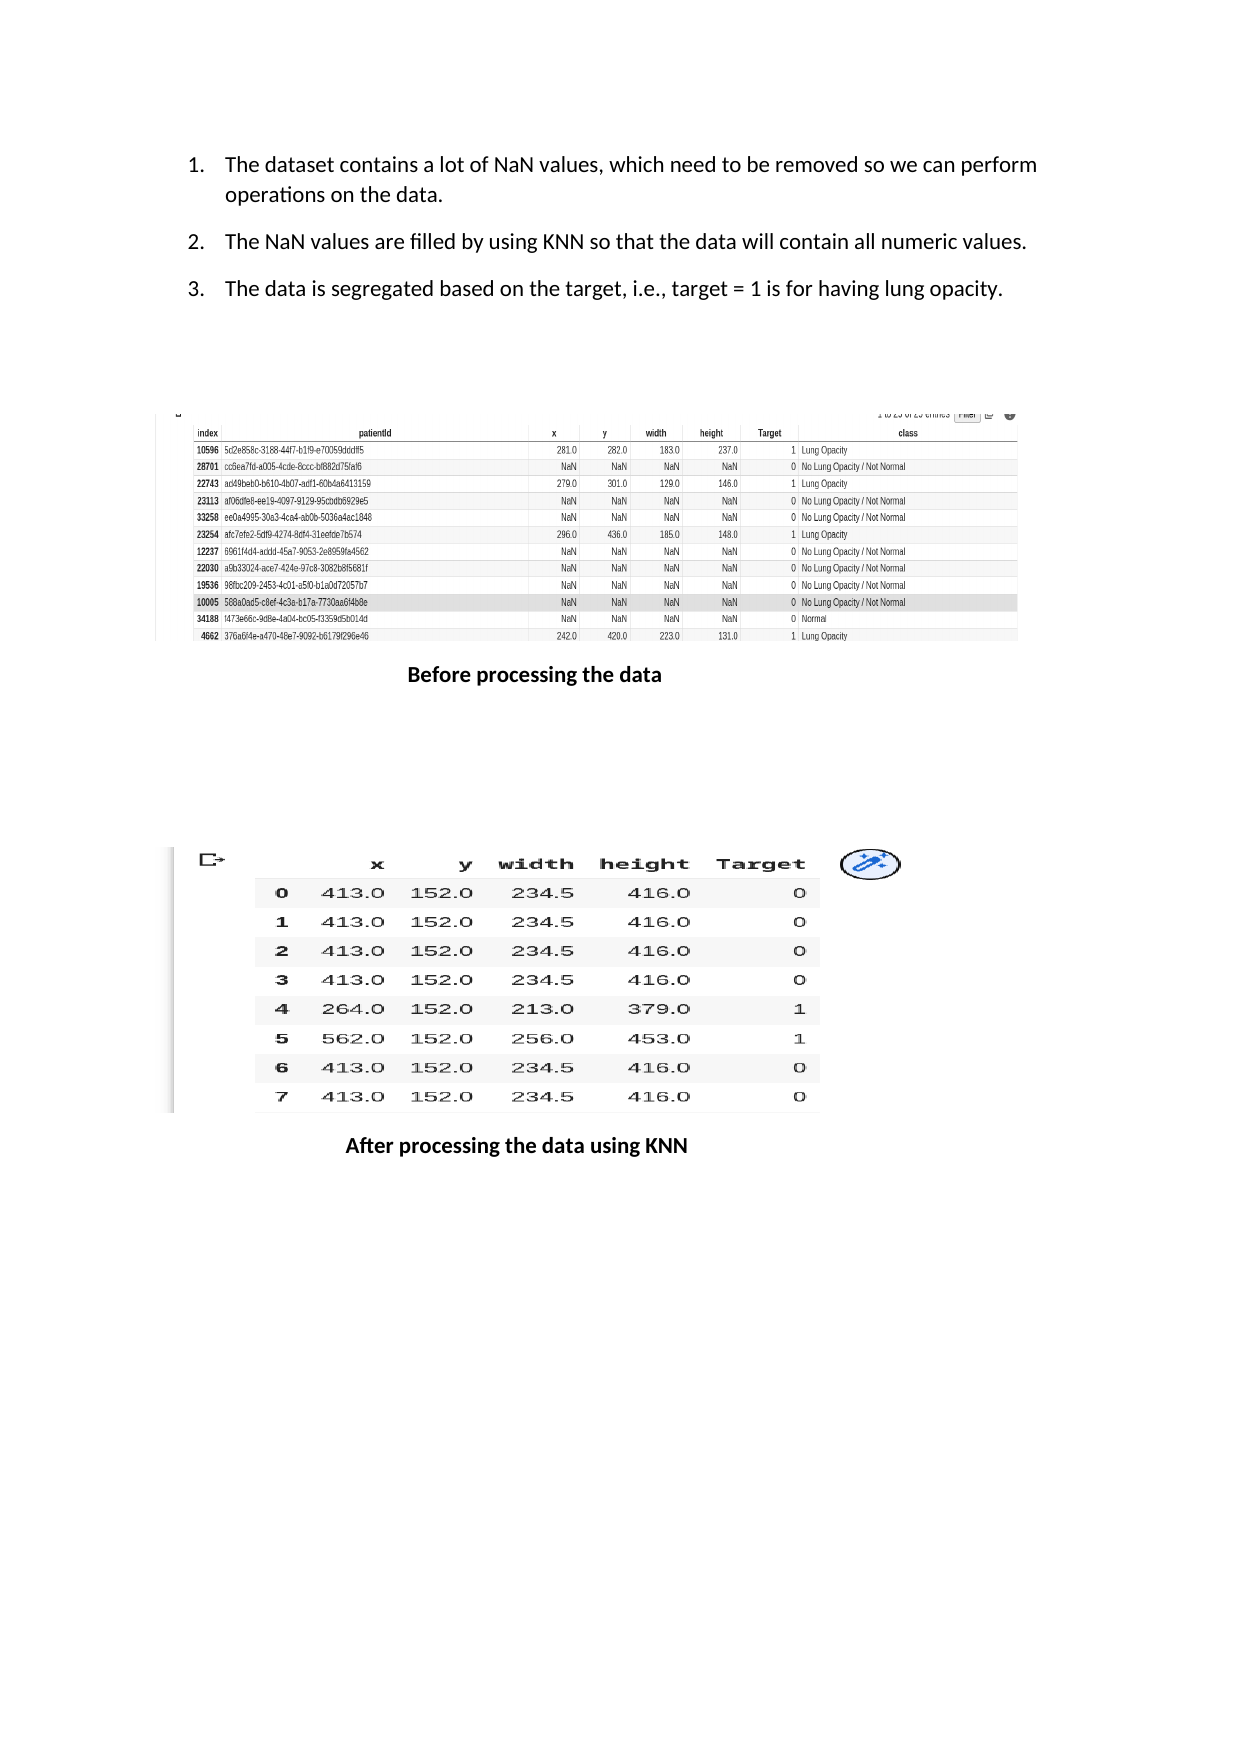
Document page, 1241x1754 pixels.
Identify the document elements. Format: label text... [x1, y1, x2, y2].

text After processing the data using KNN [150, 1131, 1090, 1159]
list The data is segregated based on the target, i.e., target = 1 is for having lung opacity. [187, 274, 1090, 302]
text Before processing the data [150, 660, 1090, 688]
list The dataset contains a lot of NaN values, which need to be removed so we can perform operations on the data. [187, 150, 1090, 208]
picture [150, 414, 1018, 641]
list The NaN values are filled by using KNN so that the data will contain all numeric values. [187, 227, 1090, 255]
picture [150, 847, 946, 1113]
